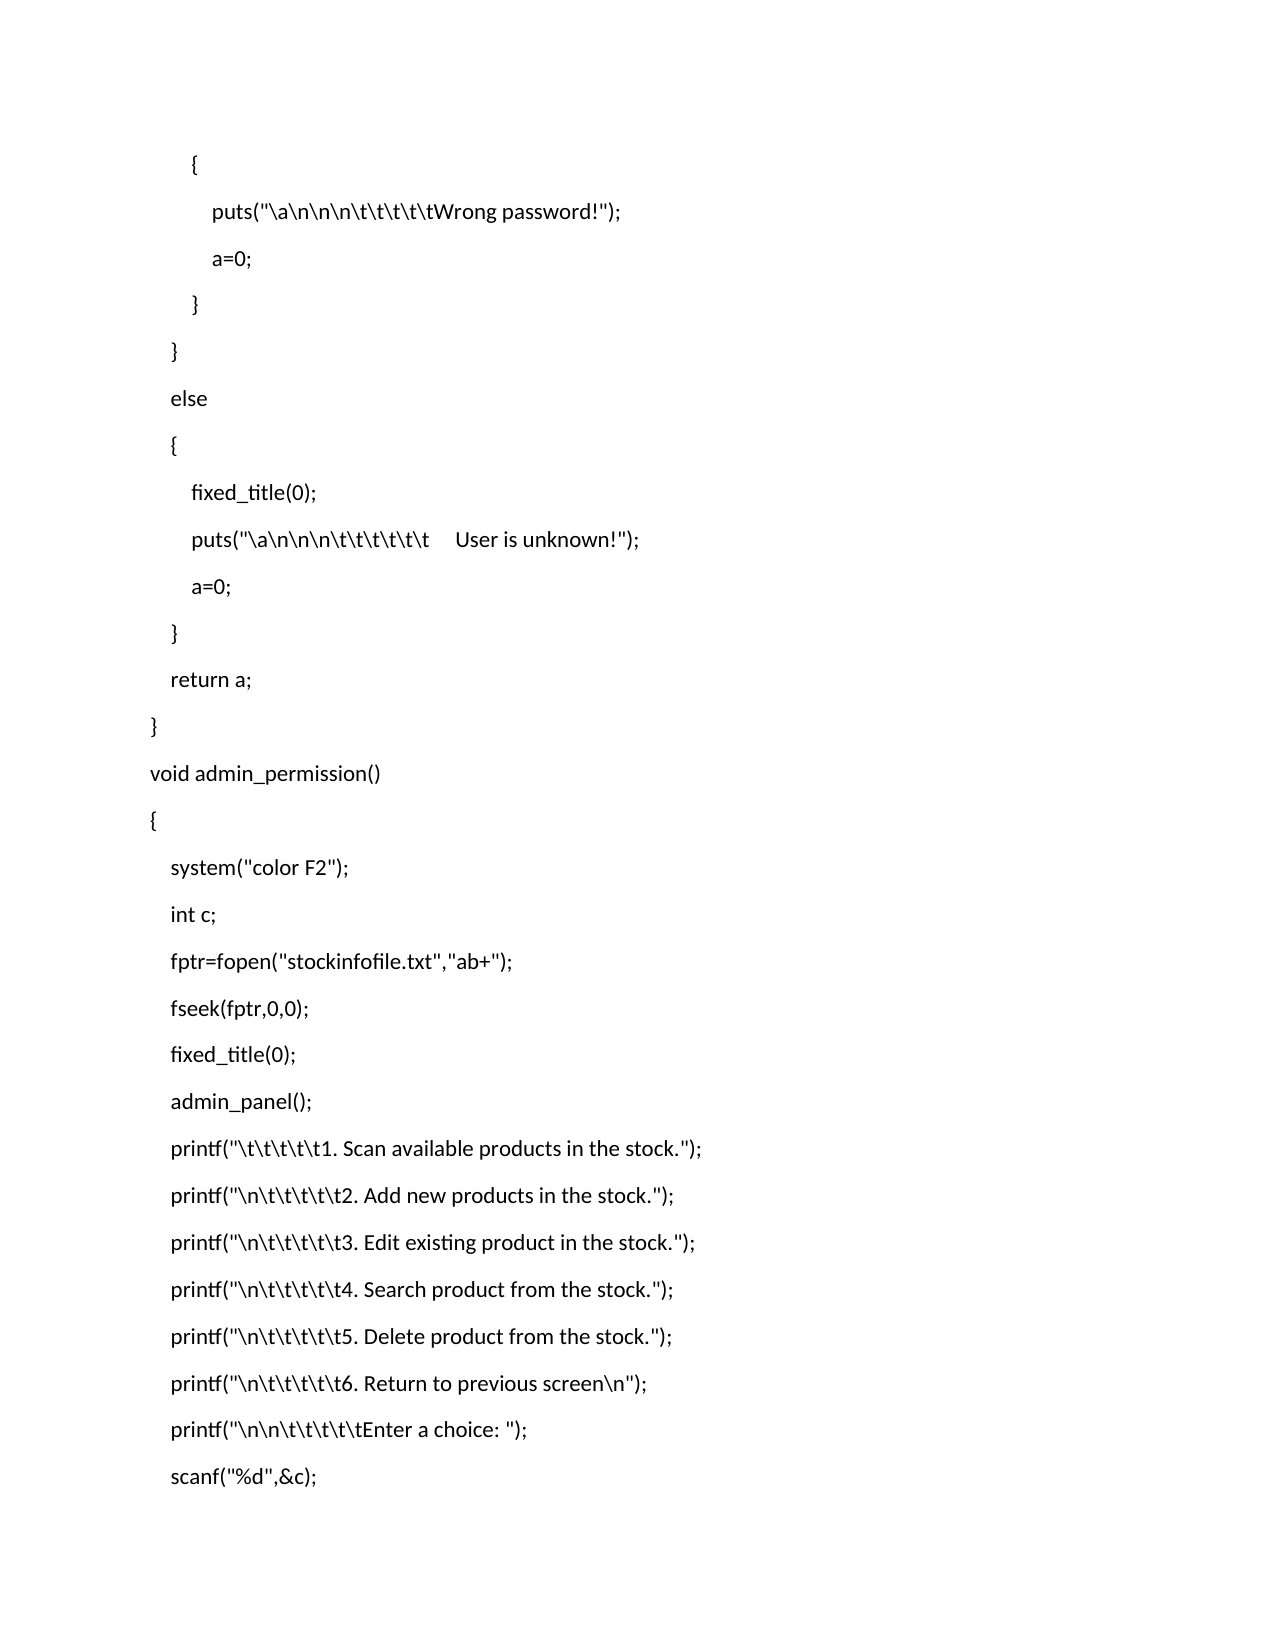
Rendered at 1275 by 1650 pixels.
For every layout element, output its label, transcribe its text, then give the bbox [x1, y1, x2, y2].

text printf("\n\t\t\t\t\t5. Delete product from the stock."); [150, 1322, 1125, 1350]
text puts("\a\n\n\n\t\t\t\t\t\t User is unknown!"); [150, 525, 1125, 553]
text system("color F2"); [150, 853, 1125, 881]
text return a; [150, 666, 1125, 694]
text a=0; [150, 244, 1125, 272]
text } [150, 619, 1125, 647]
text printf("\n\n\t\t\t\t\tEnter a choice: "); [150, 1416, 1125, 1444]
text printf("\n\t\t\t\t\t2. Add new products in the stock."); [150, 1181, 1125, 1209]
text fixed_title(0); [150, 478, 1125, 506]
text } [150, 337, 1125, 366]
text admin_panel(); [150, 1087, 1125, 1116]
text scanf("%d",&c); [150, 1462, 1125, 1491]
text void admin_permission() [150, 759, 1125, 787]
text printf("\t\t\t\t\t1. Scan available products in the stock."); [150, 1134, 1125, 1162]
text int c; [150, 900, 1125, 928]
text printf("\n\t\t\t\t\t3. Edit existing product in the stock."); [150, 1228, 1125, 1256]
text printf("\n\t\t\t\t\t6. Return to previous screen\n"); [150, 1369, 1125, 1397]
text a=0; [150, 572, 1125, 600]
text else [150, 384, 1125, 412]
text printf("\n\t\t\t\t\t4. Search product from the stock."); [150, 1275, 1125, 1303]
text fseek(fptr,0,0); [150, 994, 1125, 1022]
text { [150, 431, 1125, 459]
text puts("\a\n\n\n\t\t\t\t\tWrong password!"); [150, 197, 1125, 225]
text fixed_title(0); [150, 1041, 1125, 1069]
text fptr=fopen("stockinfofile.txt","ab+"); [150, 947, 1125, 975]
text } [150, 291, 1125, 319]
text { [150, 150, 1125, 178]
text { [150, 806, 1125, 834]
text } [150, 712, 1125, 741]
